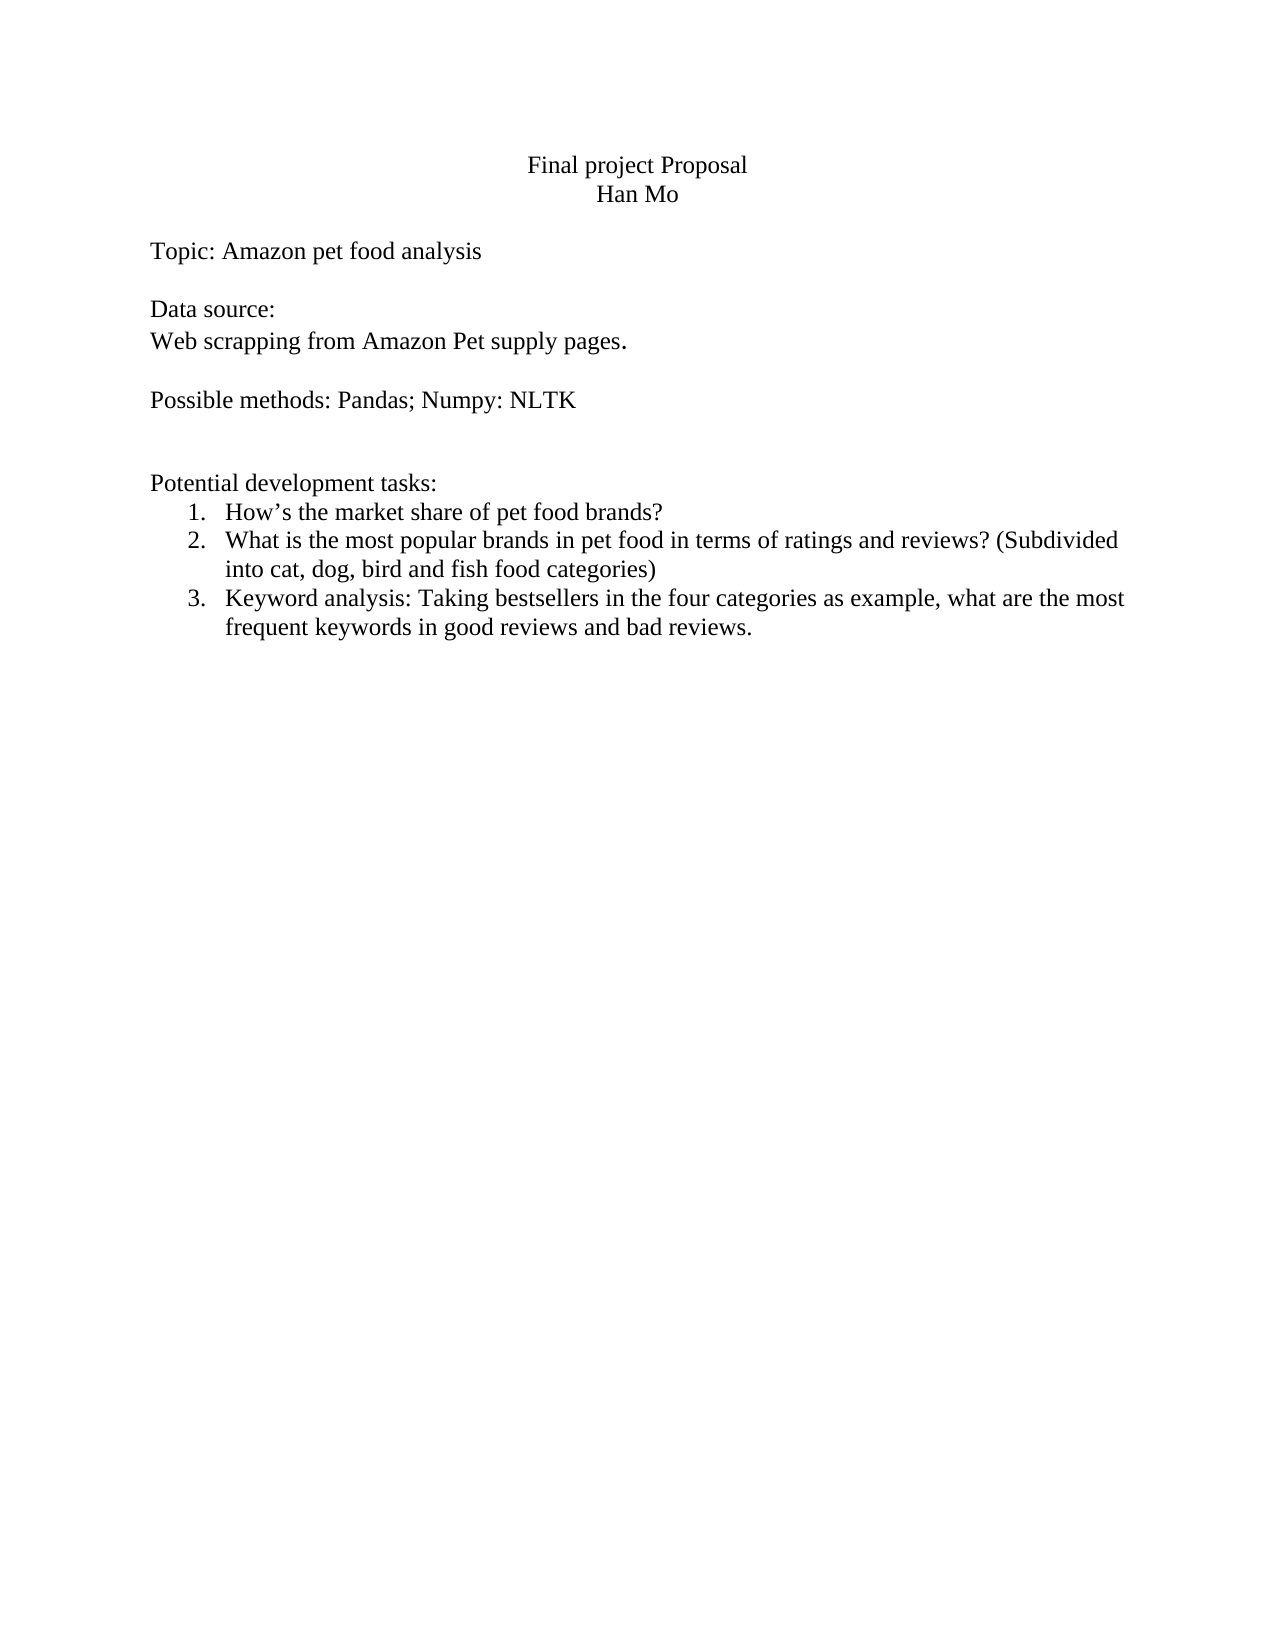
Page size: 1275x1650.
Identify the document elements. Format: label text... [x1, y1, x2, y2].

text Data source: [150, 294, 1125, 322]
text Web scrapping from Amazon Pet supply pages. [150, 322, 1125, 357]
text Topic: Amazon pet food analysis [150, 236, 1125, 265]
text Possible methods: Pandas; Numpy: NLTK [150, 385, 1125, 414]
text Final project Proposal [150, 150, 1125, 179]
list How’s the market share of pet food brands? [187, 497, 1125, 525]
text Han Mo [150, 179, 1125, 207]
list What is the most popular brands in pet food in terms of ratings and reviews? (Subdivided into cat, dog, bird and fish food categories) [187, 525, 1125, 583]
list Keyword analysis: Taking bestsellers in the four categories as example, what are the most frequent keywords in good reviews and bad reviews. [187, 583, 1125, 640]
text Potential development tasks: [150, 468, 1125, 497]
